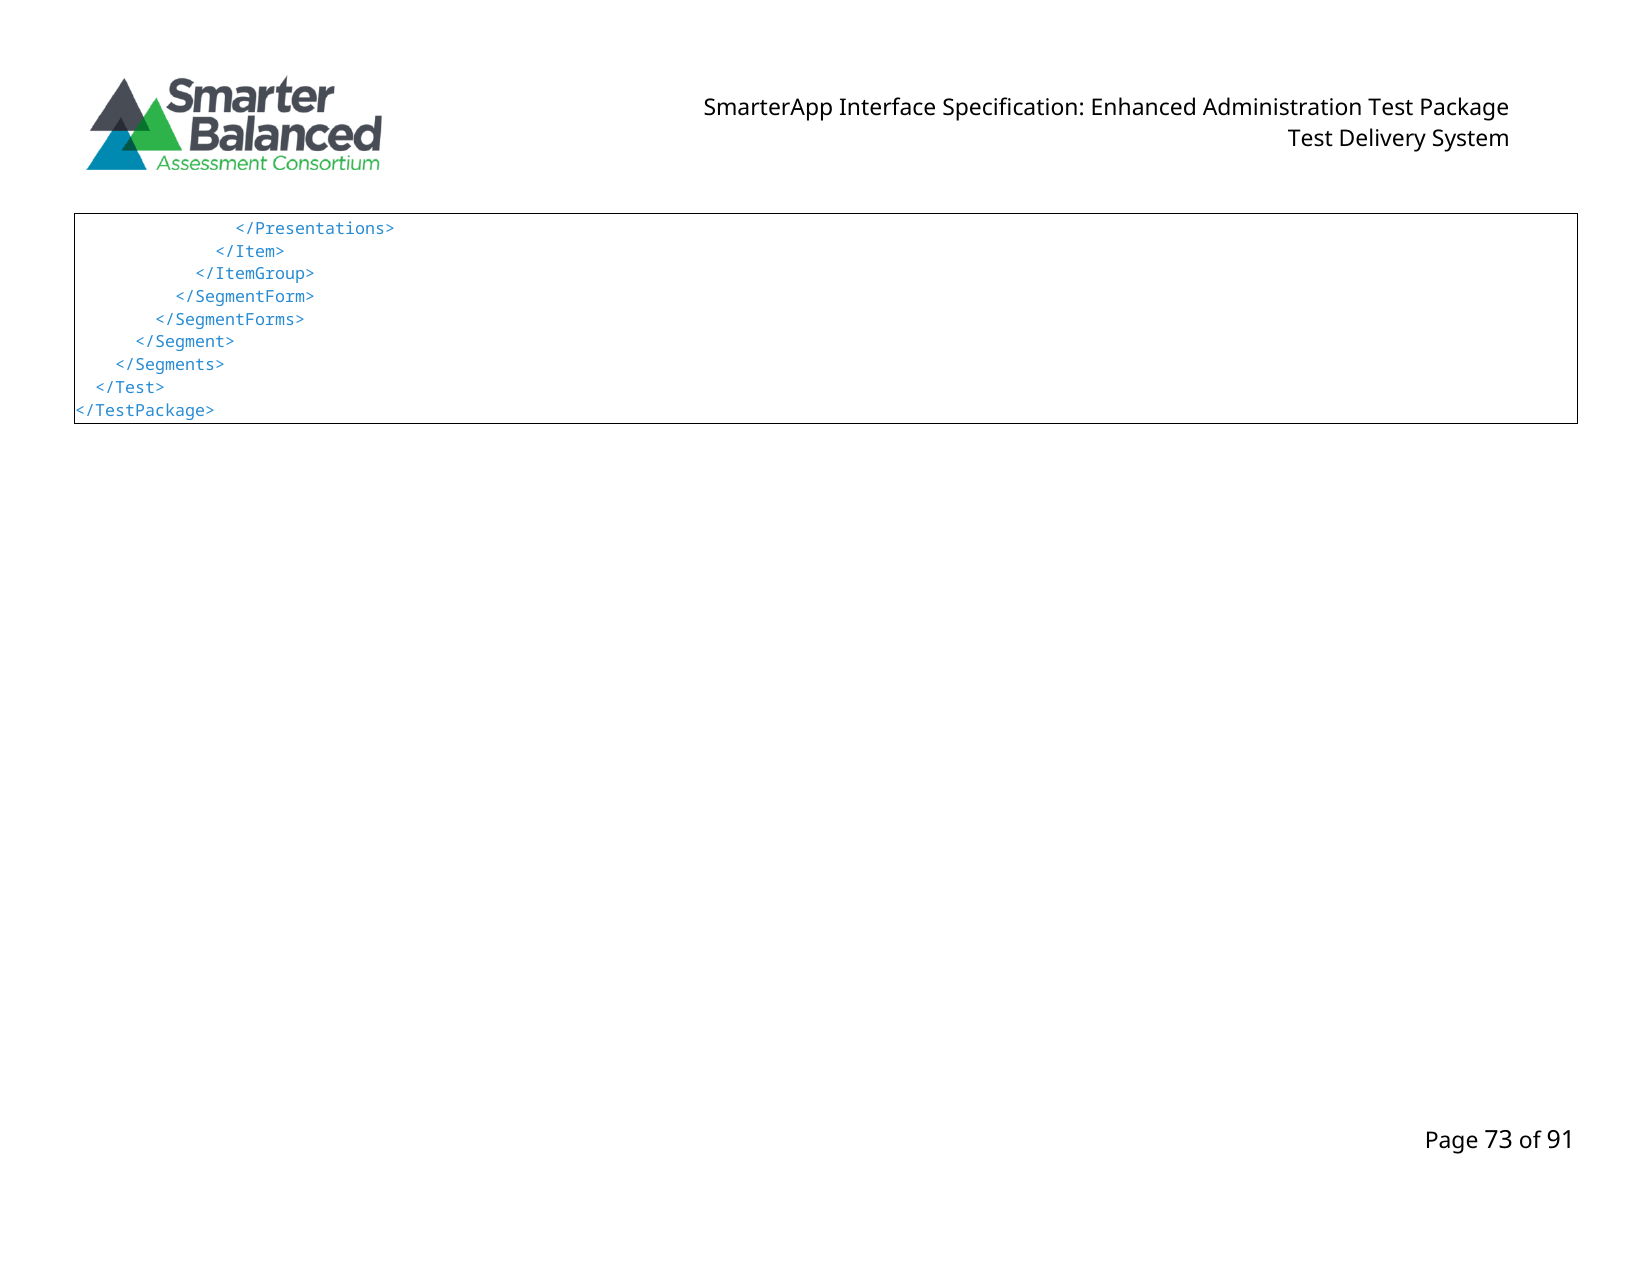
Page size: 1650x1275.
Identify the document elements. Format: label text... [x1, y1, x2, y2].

picture [86, 75, 382, 170]
text </SegmentForm> [75, 284, 1575, 307]
text </ItemGroup> [75, 262, 1575, 284]
text </Segments> [75, 353, 1575, 375]
text </Test> [75, 375, 1575, 395]
text </Item> [75, 239, 1575, 262]
text </SegmentForms> [75, 307, 1575, 330]
text </Segment> [75, 330, 1575, 353]
text </Presentations> [75, 214, 1577, 239]
text </TestPackage> [75, 395, 1577, 423]
